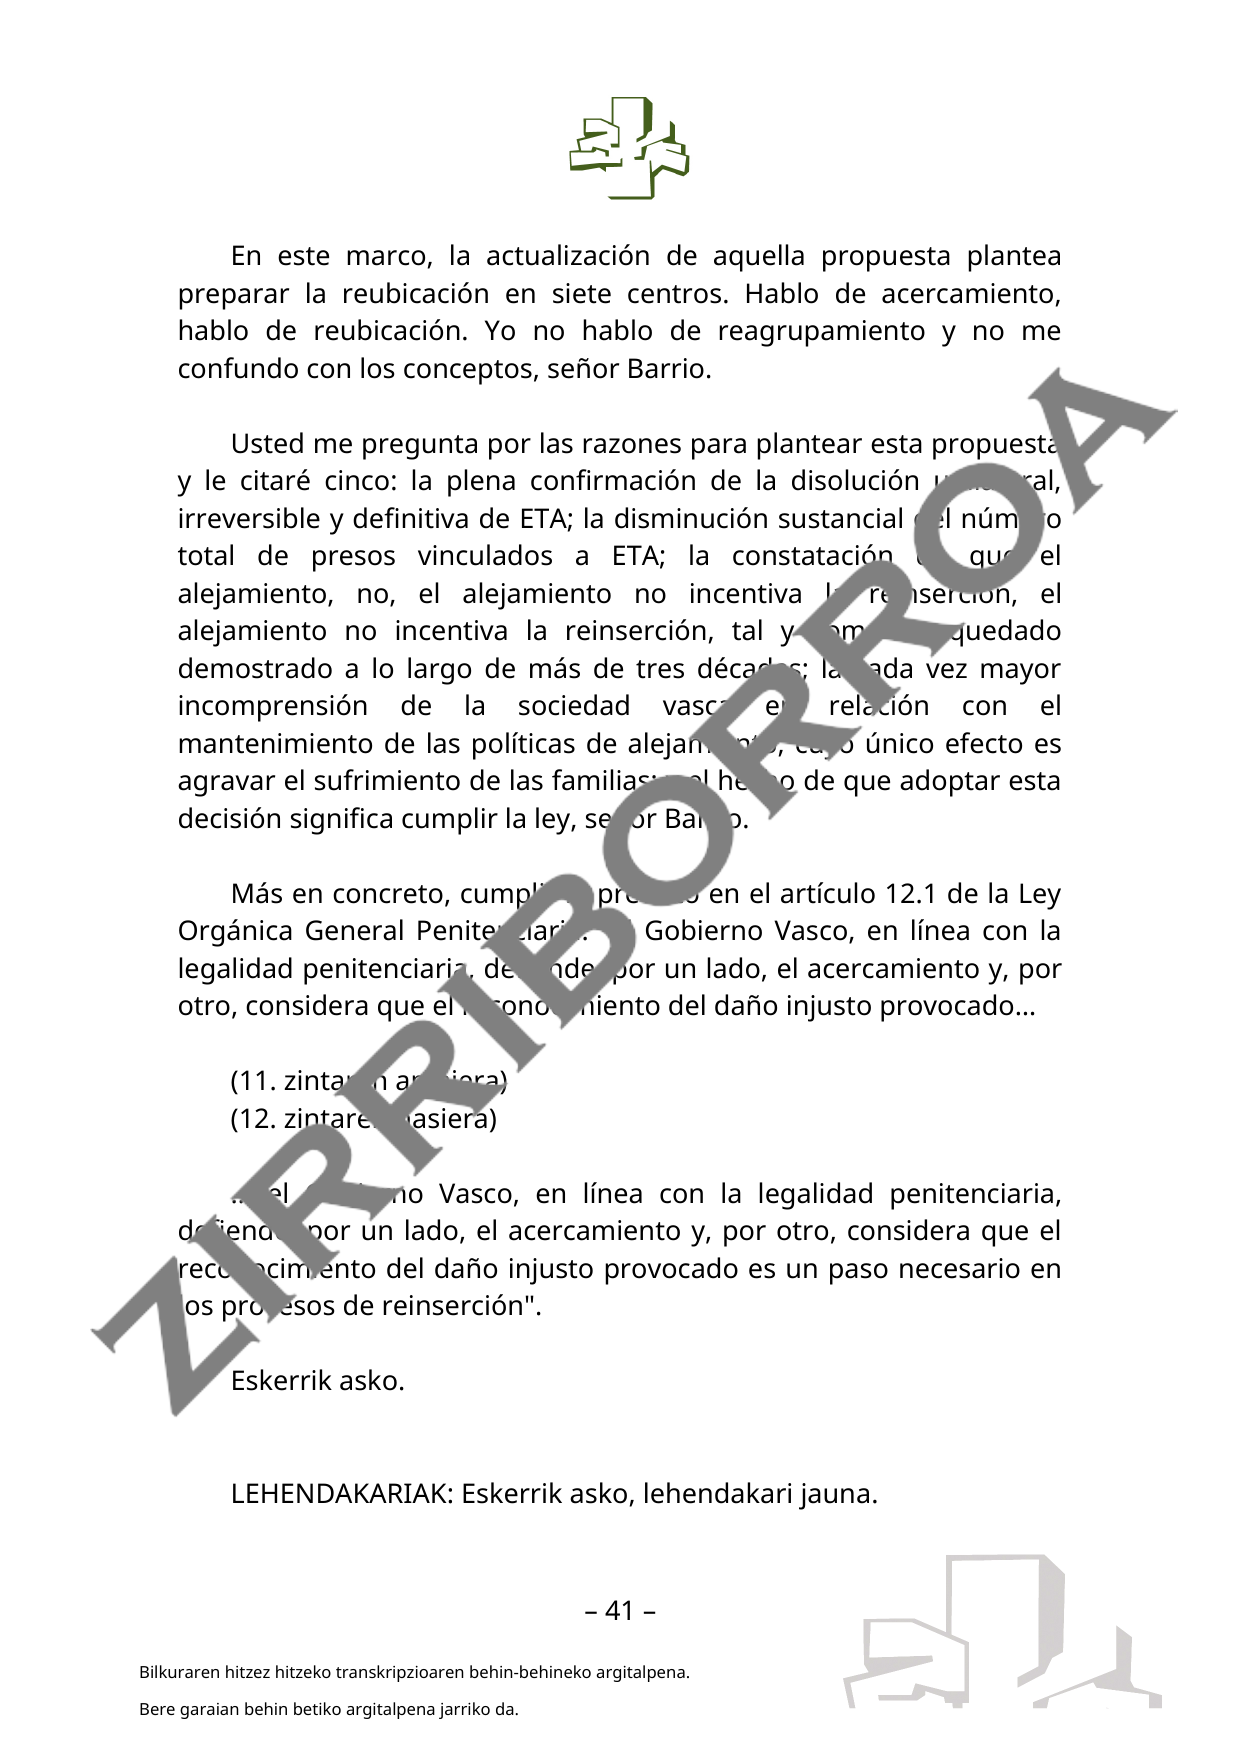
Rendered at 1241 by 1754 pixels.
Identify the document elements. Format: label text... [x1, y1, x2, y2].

text (12. zintaren hasiera) [409, 1099, 1063, 1136]
text Más en concreto, cumplir lo previsto en el artículo 12.1 de la Ley Orgánica General Penitenciaria: "El Gobierno Vasco, en línea con la legalidad penitenciaria, defiende, por un lado, el acercamiento y, por otro, considera que el reconocimiento del daño injusto provocado… [177, 874, 560, 1024]
text En este marco, la actualización de aquella propuesta plantea preparar la reubicación en siete centros. Hablo de acercamiento, hablo de reubicación. Yo no hablo de reagrupamiento y no me confundo con los conceptos, señor Barrio. [177, 236, 1063, 386]
text Eskerrik asko. [197, 1361, 1063, 1399]
text (11. zintaren amaiera) [177, 1061, 364, 1099]
text LEHENDAKARIAK: Eskerrik asko, lehendakari jauna. [177, 1474, 1063, 1511]
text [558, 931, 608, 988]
picture [797, 1491, 1169, 1710]
text (11. zintaren amaiera) [449, 1061, 1063, 1099]
text … el Gobierno Vasco, en línea con la legalidad penitenciaria, defiende, por un lado, el acercamiento y, por otro, considera que el reconocimiento del daño injusto provocado es un paso necesario en los procesos de reinserción". [177, 1174, 1063, 1324]
picture [540, 74, 718, 223]
text (12. zintaren hasiera) [177, 1099, 380, 1136]
text Más en concreto, cumplir lo previsto en el artículo 12.1 de la Ley Orgánica General Penitenciaria: "El Gobierno Vasco, en línea con la legalidad penitenciaria, defiende, por un lado, el acercamiento y, por otro, considera que el reconocimiento del daño injusto provocado… [570, 874, 1063, 1024]
text Usted me pregunta por las razones para plantear esta propuesta y le citaré cinco: la plena confirmación de la disolución unilateral, irreversible y definitiva de ETA; la disminución sustancial del número total de presos vinculados a ETA; la constatación de que el alejamiento, no, el alejamiento no incentiva la reinserción, el alejamiento no incentiva la reinserción, tal y como ha quedado demostrado a lo largo de más de tres décadas; la cada vez mayor incomprensión de la sociedad vasca en relación con el mantenimiento de las políticas de alejamiento, cuyo único efecto es agravar el sufrimiento de las familias; y el hecho de que adoptar esta decisión significa cumplir la ley, señor Barrio. [177, 424, 1063, 836]
text (11. zintaren amaiera) [376, 1061, 427, 1099]
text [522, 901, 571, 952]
